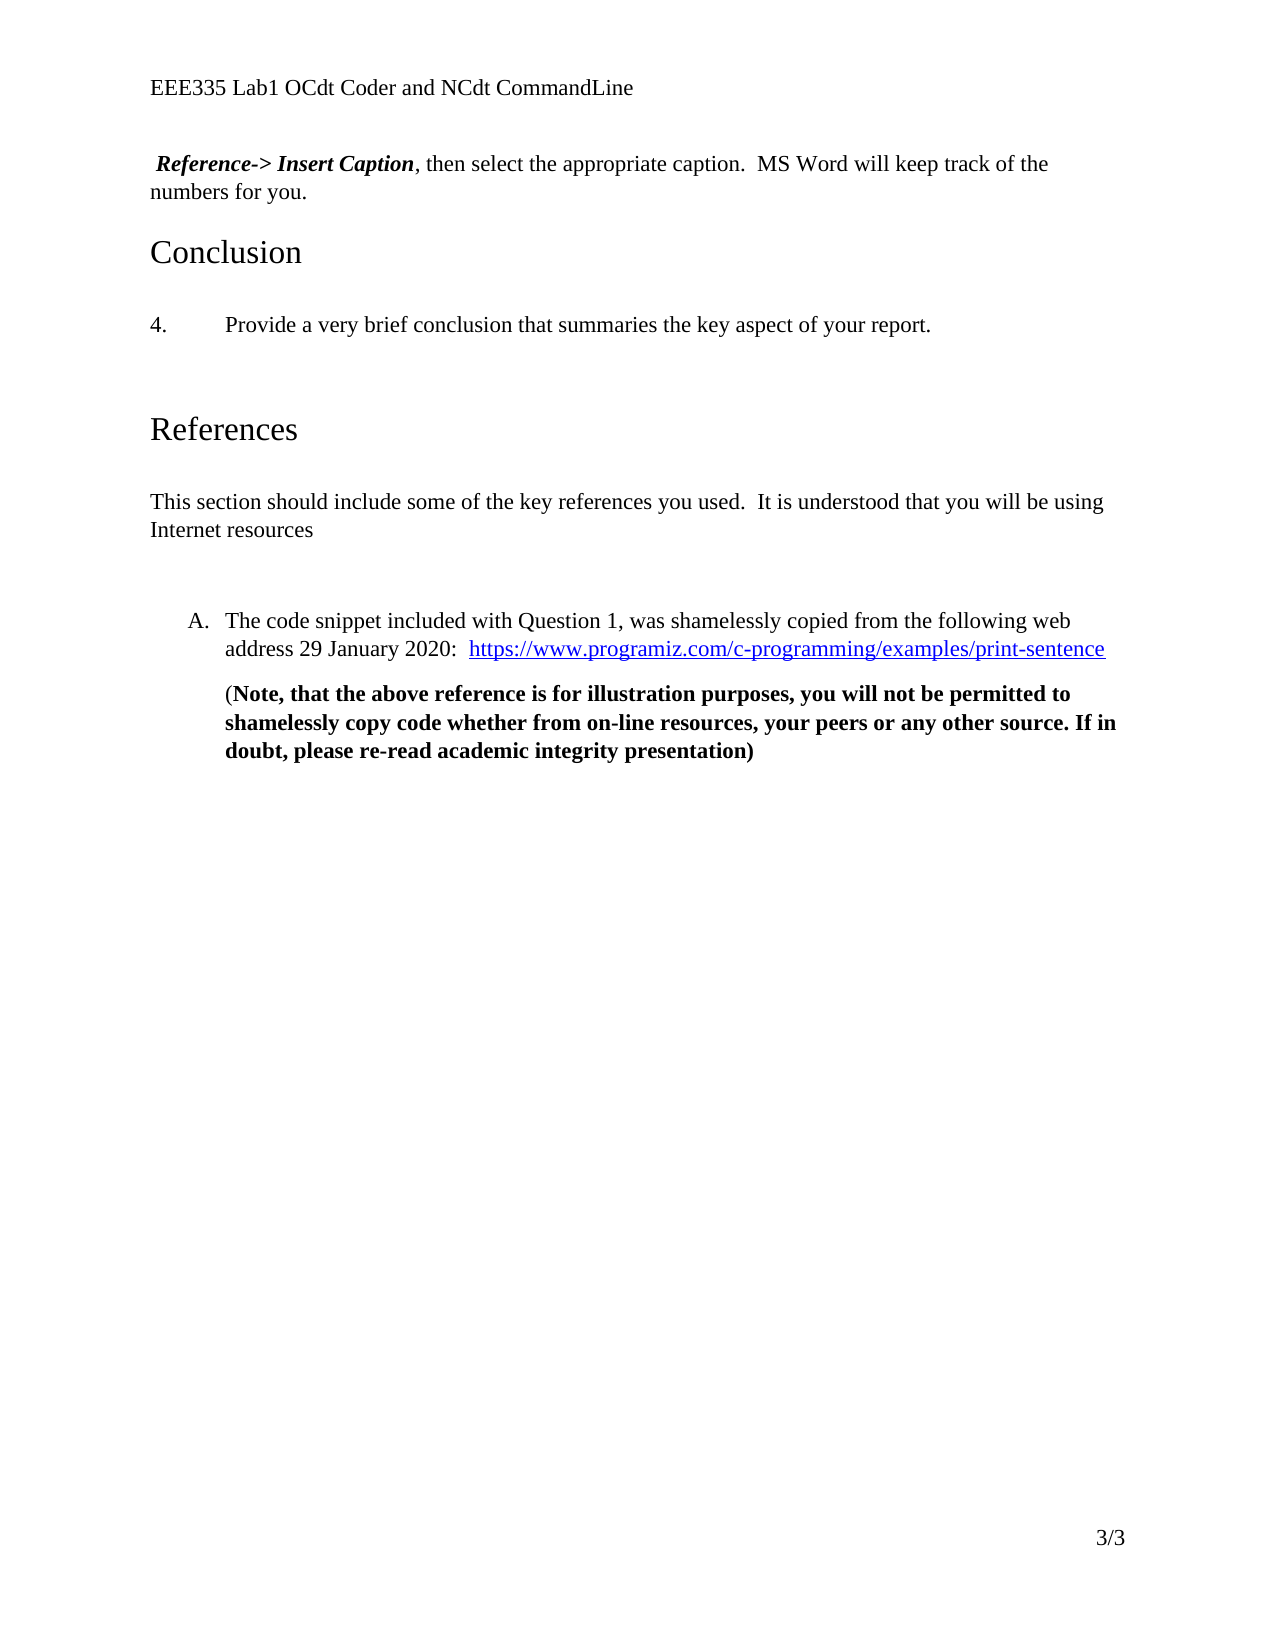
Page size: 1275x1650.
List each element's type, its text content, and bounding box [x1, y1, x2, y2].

list The code snippet included with Question 1, was shamelessly copied from the following web address 29 January 2020: https://www.programiz.com/c-programming/examples/print-sentence [187, 607, 1125, 662]
subtitle Conclusion [150, 232, 1125, 270]
subtitle References [150, 409, 1125, 448]
text This section should include some of the key references you used. It is understood that you will be using Internet resources [150, 488, 1125, 543]
list Provide a very brief conclusion that summaries the key aspect of your report. [150, 311, 1125, 337]
text Reference-> Insert Caption, then select the appropriate caption. MS Word will keep track of the numbers for you. [150, 150, 1125, 205]
text (Note, that the above reference is for illustration purposes, you will not be permitted to shamelessly copy code whether from on-line resources, your peers or any other source. If in doubt, please re-read academic integrity presentation) [225, 680, 1125, 763]
